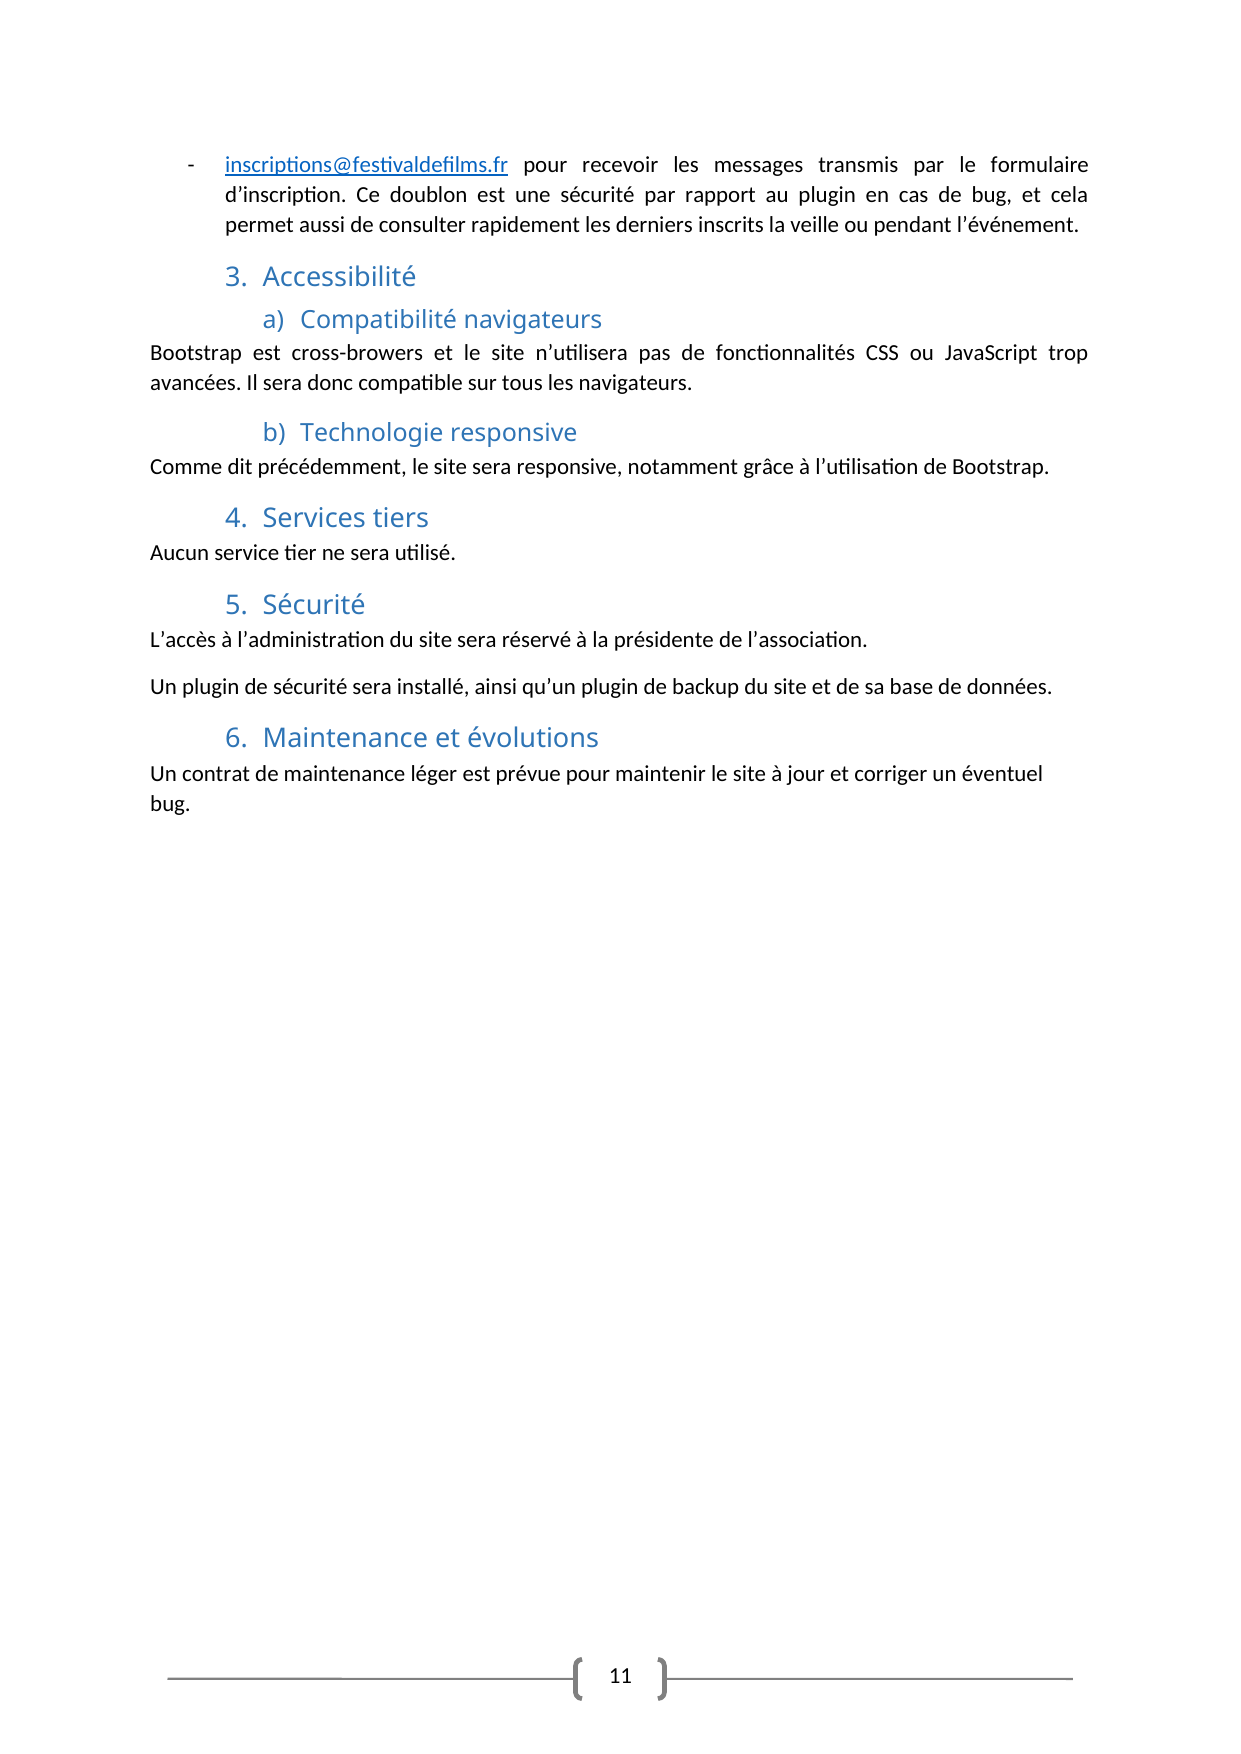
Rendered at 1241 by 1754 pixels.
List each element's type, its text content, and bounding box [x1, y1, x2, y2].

subtitle Accessibilité [225, 257, 1090, 294]
subtitle Compatibilité navigateurs [262, 301, 1090, 335]
text Aucun service tier ne sera utilisé. [150, 538, 1090, 567]
text Un plugin de sécurité sera installé, ainsi qu’un plugin de backup du site et de sa base de données. [150, 672, 1090, 700]
text Bootstrap est cross-browers et le site n’utilisera pas de fonctionnalités CSS ou JavaScript trop avancées. Il sera donc compatible sur tous les navigateurs. [150, 338, 1090, 396]
text Un contrat de maintenance léger est prévue pour maintenir le site à jour et corriger un éventuel bug. [150, 759, 1090, 817]
subtitle Sécurité [225, 585, 1090, 622]
text L’accès à l’administration du site sera réservé à la présidente de l’association. [150, 625, 1090, 653]
subtitle Maintenance et évolutions [225, 719, 1090, 756]
subtitle Services tiers [225, 499, 1090, 536]
text Comme dit précédemment, le site sera responsive, notamment grâce à l’utilisation de Bootstrap. [150, 452, 1090, 480]
subtitle Technologie responsive [262, 415, 1090, 449]
list inscriptions@festivaldefilms.fr pour recevoir les messages transmis par le formulaire d’inscription. Ce doublon est une sécurité par rapport au plugin en cas de bug, et cela permet aussi de consulter rapidement les derniers inscrits la veille ou pendant l’événement. [187, 150, 1090, 238]
